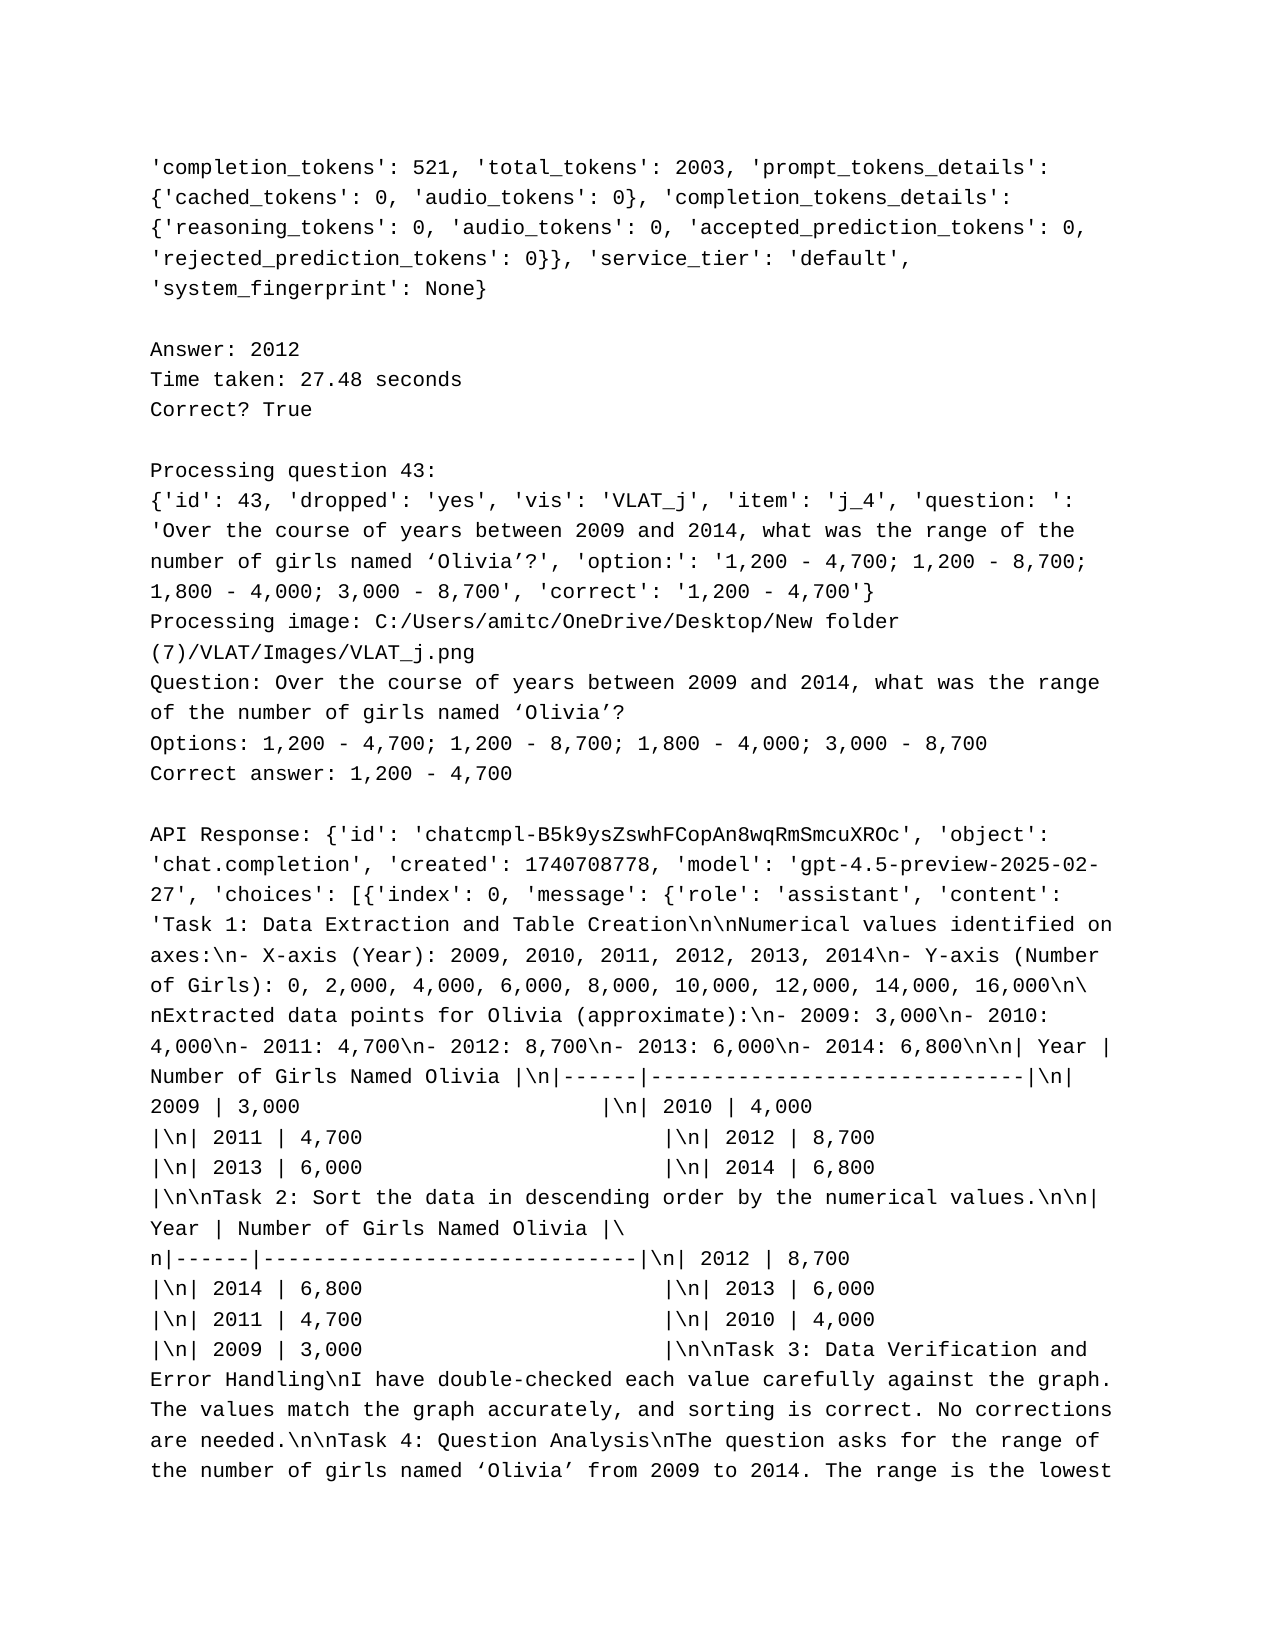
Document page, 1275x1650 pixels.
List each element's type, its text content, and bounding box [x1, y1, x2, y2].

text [150, 150, 1125, 302]
text {'id': 43, 'dropped': 'yes', 'vis': 'VLAT_j', 'item': 'j_4', 'question: ': 'Over the course of years between 2009 and 2014, what was the range of the number of girls named ‘Olivia’?', 'option:': '1,200 - 4,700; 1,200 - 8,700; 1,800 - 4,000; 3,000 - 8,700', 'correct': '1,200 - 4,700'} [150, 483, 1125, 605]
text Correct answer: 1,200 - 4,700 [150, 756, 1125, 787]
text Processing image: C:/Users/amitc/OneDrive/Desktop/New folder (7)/VLAT/Images/VLAT_j.png [150, 605, 1125, 665]
text Answer: 2012 [150, 332, 1125, 362]
text Question: Over the course of years between 2009 and 2014, what was the range of the number of girls named ‘Olivia’? [150, 665, 1125, 726]
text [150, 817, 1125, 1484]
text Correct? True [150, 392, 1125, 423]
text Processing question 43: [150, 453, 1125, 483]
text Time taken: 27.48 seconds [150, 362, 1125, 392]
text Options: 1,200 - 4,700; 1,200 - 8,700; 1,800 - 4,000; 3,000 - 8,700 [150, 726, 1125, 756]
